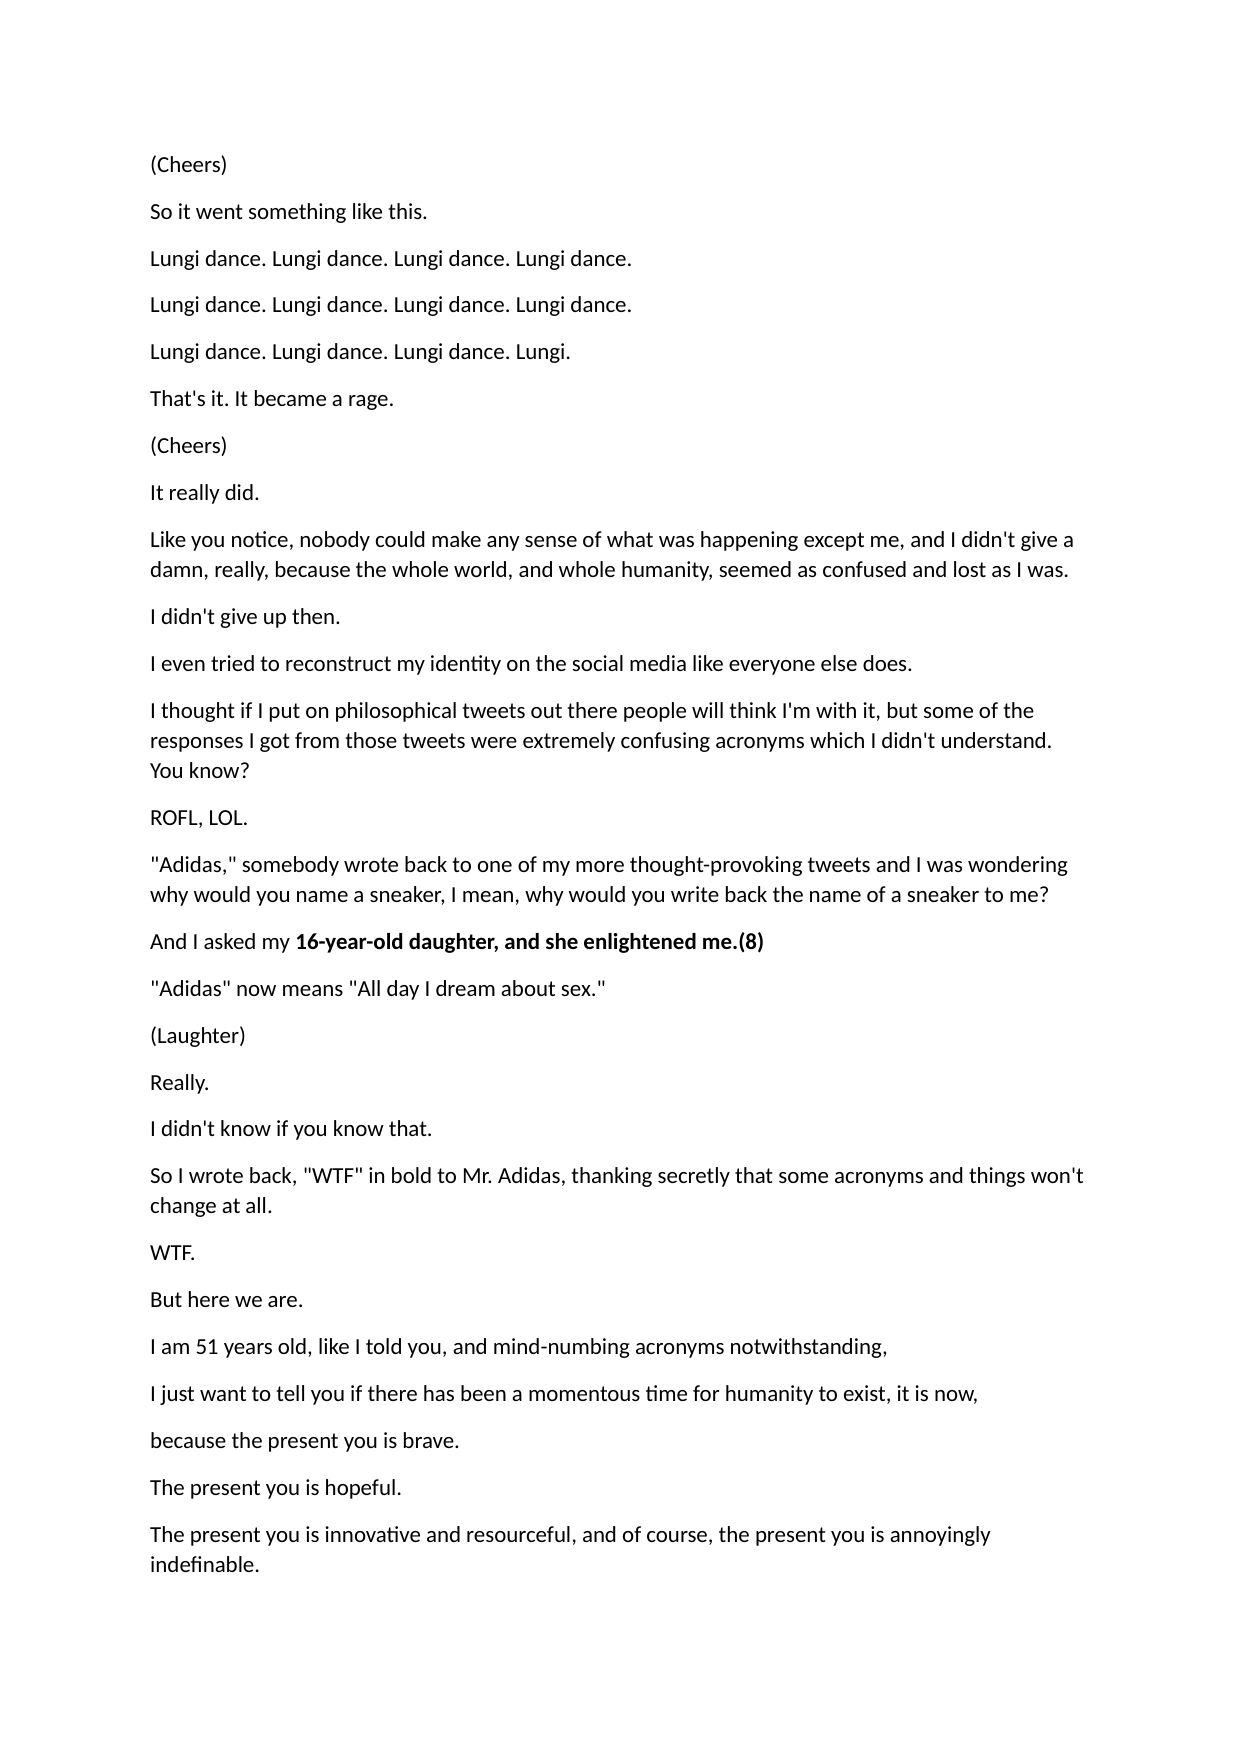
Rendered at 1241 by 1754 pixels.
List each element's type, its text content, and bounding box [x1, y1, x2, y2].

text The present you is innovative and resourceful, and of course, the present you is annoyingly indefinable. [150, 1520, 1090, 1578]
text That's it. It became a rage. [150, 384, 1090, 412]
text So I wrote back, "WTF" in bold to Mr. Adidas, thanking secretly that some acronyms and things won't change at all. [150, 1161, 1090, 1220]
text because the present you is brave. [150, 1426, 1090, 1454]
text (Cheers) [150, 150, 1090, 178]
text I didn't give up then. [150, 602, 1090, 630]
text The present you is hopeful. [150, 1473, 1090, 1501]
text I even tried to reconstruct my identity on the social media like everyone else does. [150, 649, 1090, 677]
text Lungi dance. Lungi dance. Lungi dance. Lungi. [150, 337, 1090, 366]
text It really did. [150, 478, 1090, 506]
text Lungi dance. Lungi dance. Lungi dance. Lungi dance. [150, 291, 1090, 319]
text I just want to tell you if there has been a momentous time for humanity to exist, it is now, [150, 1379, 1090, 1407]
text (Cheers) [150, 431, 1090, 459]
text Really. [150, 1068, 1090, 1096]
text I didn't know if you know that. [150, 1114, 1090, 1143]
text But here we are. [150, 1285, 1090, 1313]
text I am 51 years old, like I told you, and mind-numbing acronyms notwithstanding, [150, 1332, 1090, 1360]
text WTF. [150, 1238, 1090, 1267]
text (Laughter) [150, 1021, 1090, 1049]
text "Adidas," somebody wrote back to one of my more thought-provoking tweets and I was wondering why would you name a sneaker, I mean, why would you write back the name of a sneaker to me? [150, 850, 1090, 908]
text "Adidas" now means "All day I dream about sex." [150, 974, 1090, 1002]
text ROFL, LOL. [150, 803, 1090, 831]
text So it went something like this. [150, 197, 1090, 225]
text Lungi dance. Lungi dance. Lungi dance. Lungi dance. [150, 244, 1090, 272]
text I thought if I put on philosophical tweets out there people will think I'm with it, but some of the responses I got from those tweets were extremely confusing acronyms which I didn't understand. You know? [150, 696, 1090, 784]
text Like you notice, nobody could make any sense of what was happening except me, and I didn't give a damn, really, because the whole world, and whole humanity, seemed as confused and lost as I was. [150, 525, 1090, 583]
text And I asked my 16-year-old daughter, and she enlightened me.(8) [150, 927, 1090, 955]
